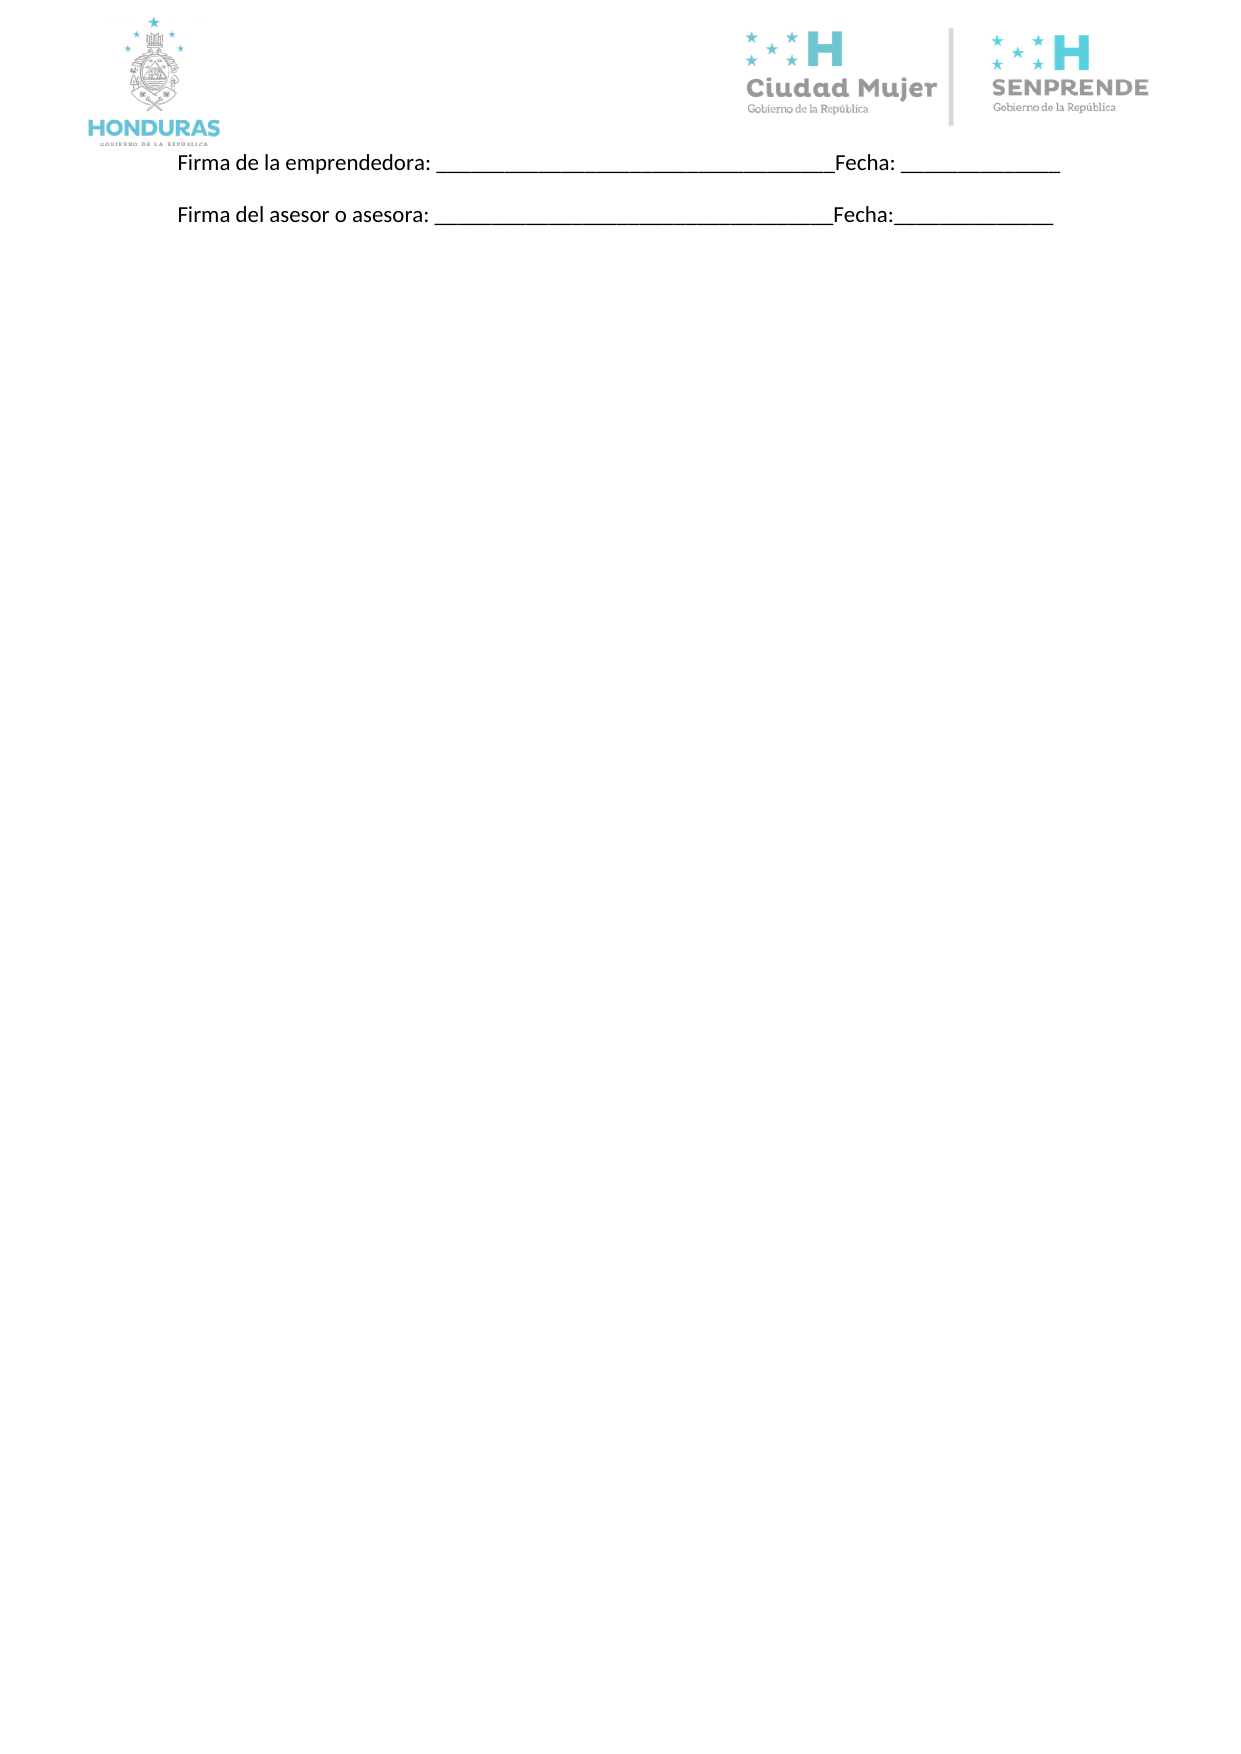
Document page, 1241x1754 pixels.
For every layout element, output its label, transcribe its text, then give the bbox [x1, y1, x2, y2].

picture [982, 24, 1153, 121]
picture [87, 17, 975, 146]
text Firma de la emprendedora: ___________________________________Fecha: ______________ [177, 148, 1063, 176]
text Firma del asesor o asesora: ___________________________________Fecha:______________ [177, 201, 1063, 229]
